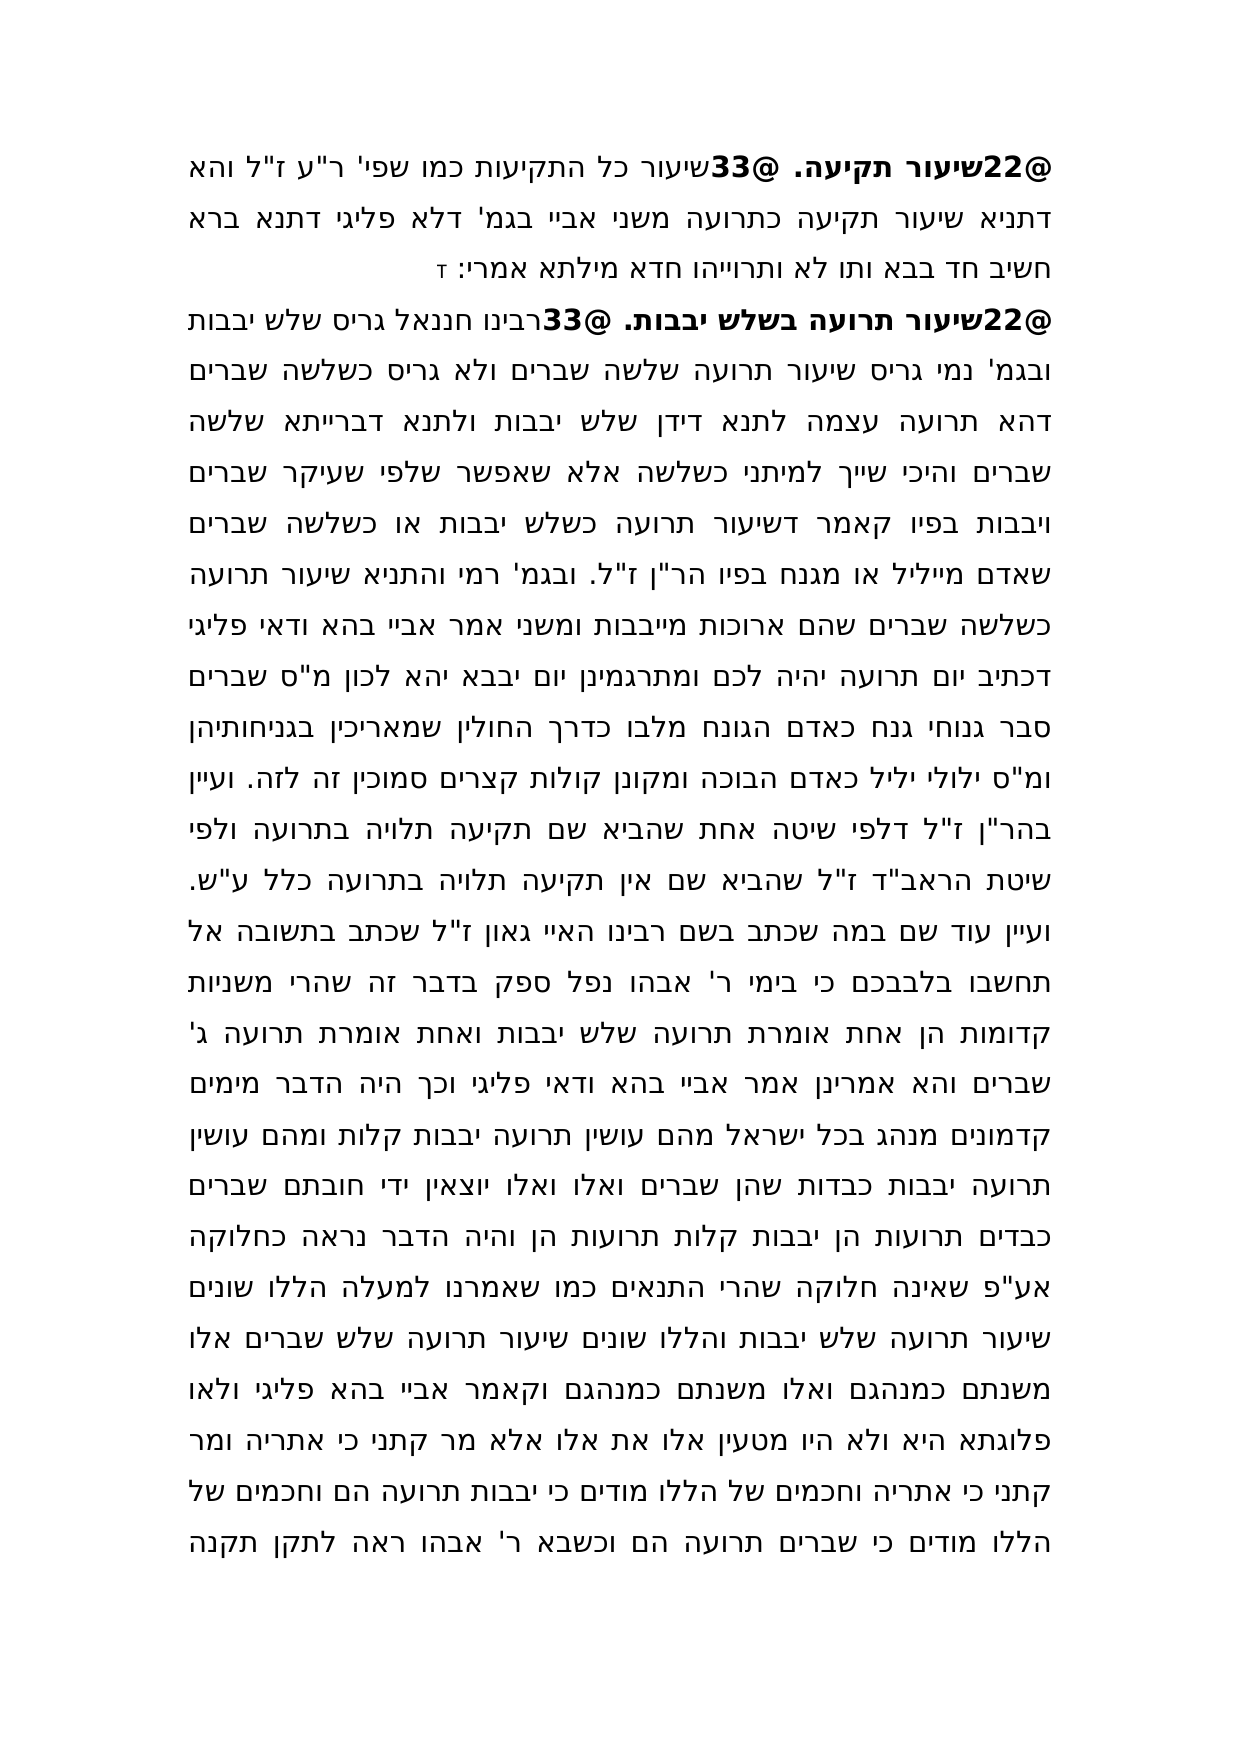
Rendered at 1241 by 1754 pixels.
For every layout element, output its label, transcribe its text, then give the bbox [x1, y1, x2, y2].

text @22שיעור תקיעה. @33שיעור כל התקיעות כמו שפי' ר"ע ז"ל והא דתניא שיעור תקיעה כתרועה משני אביי בגמ' דלא פליגי דתנא ברא חשיב חד בבא ותו לא ותרוייהו חדא מילתא אמרי: T [187, 150, 1053, 286]
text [187, 303, 1053, 1559]
